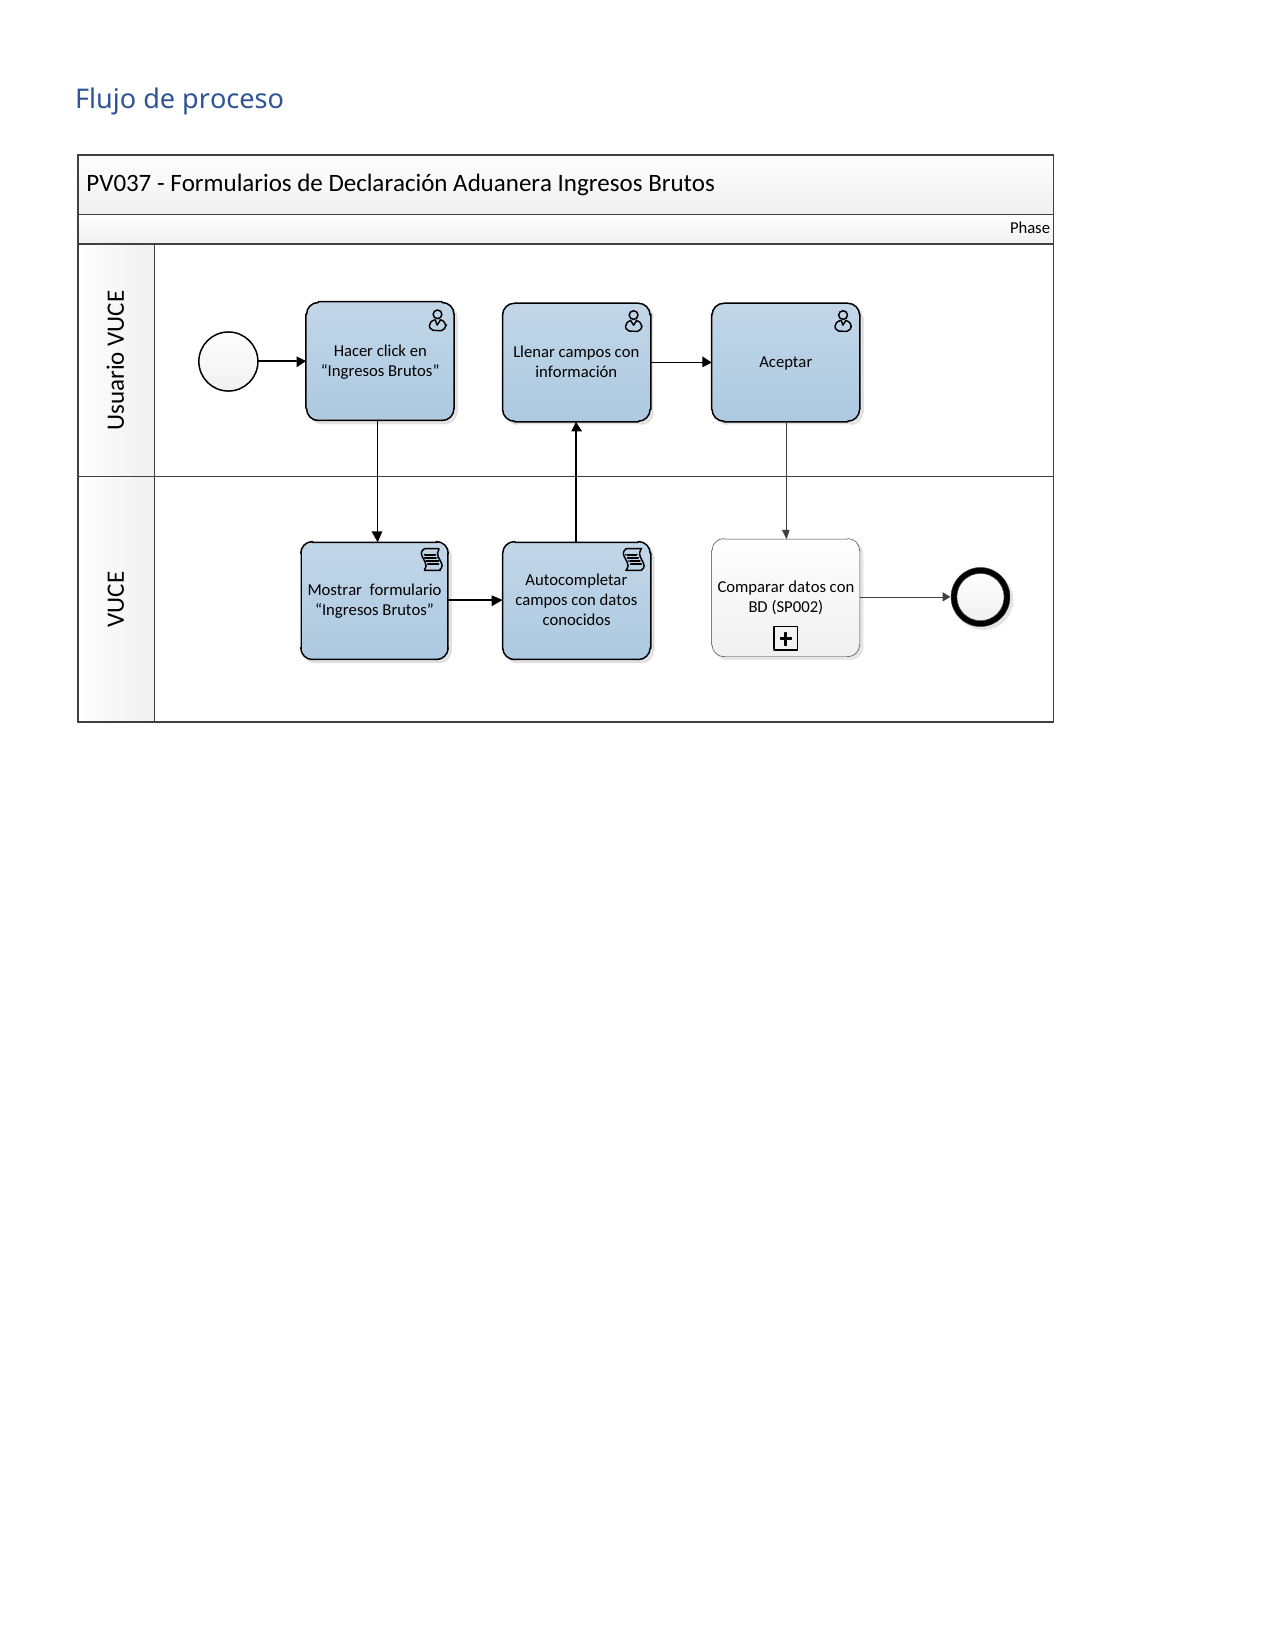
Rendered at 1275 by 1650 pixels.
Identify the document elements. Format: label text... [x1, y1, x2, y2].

subtitle Flujo de proceso [75, 79, 1200, 116]
